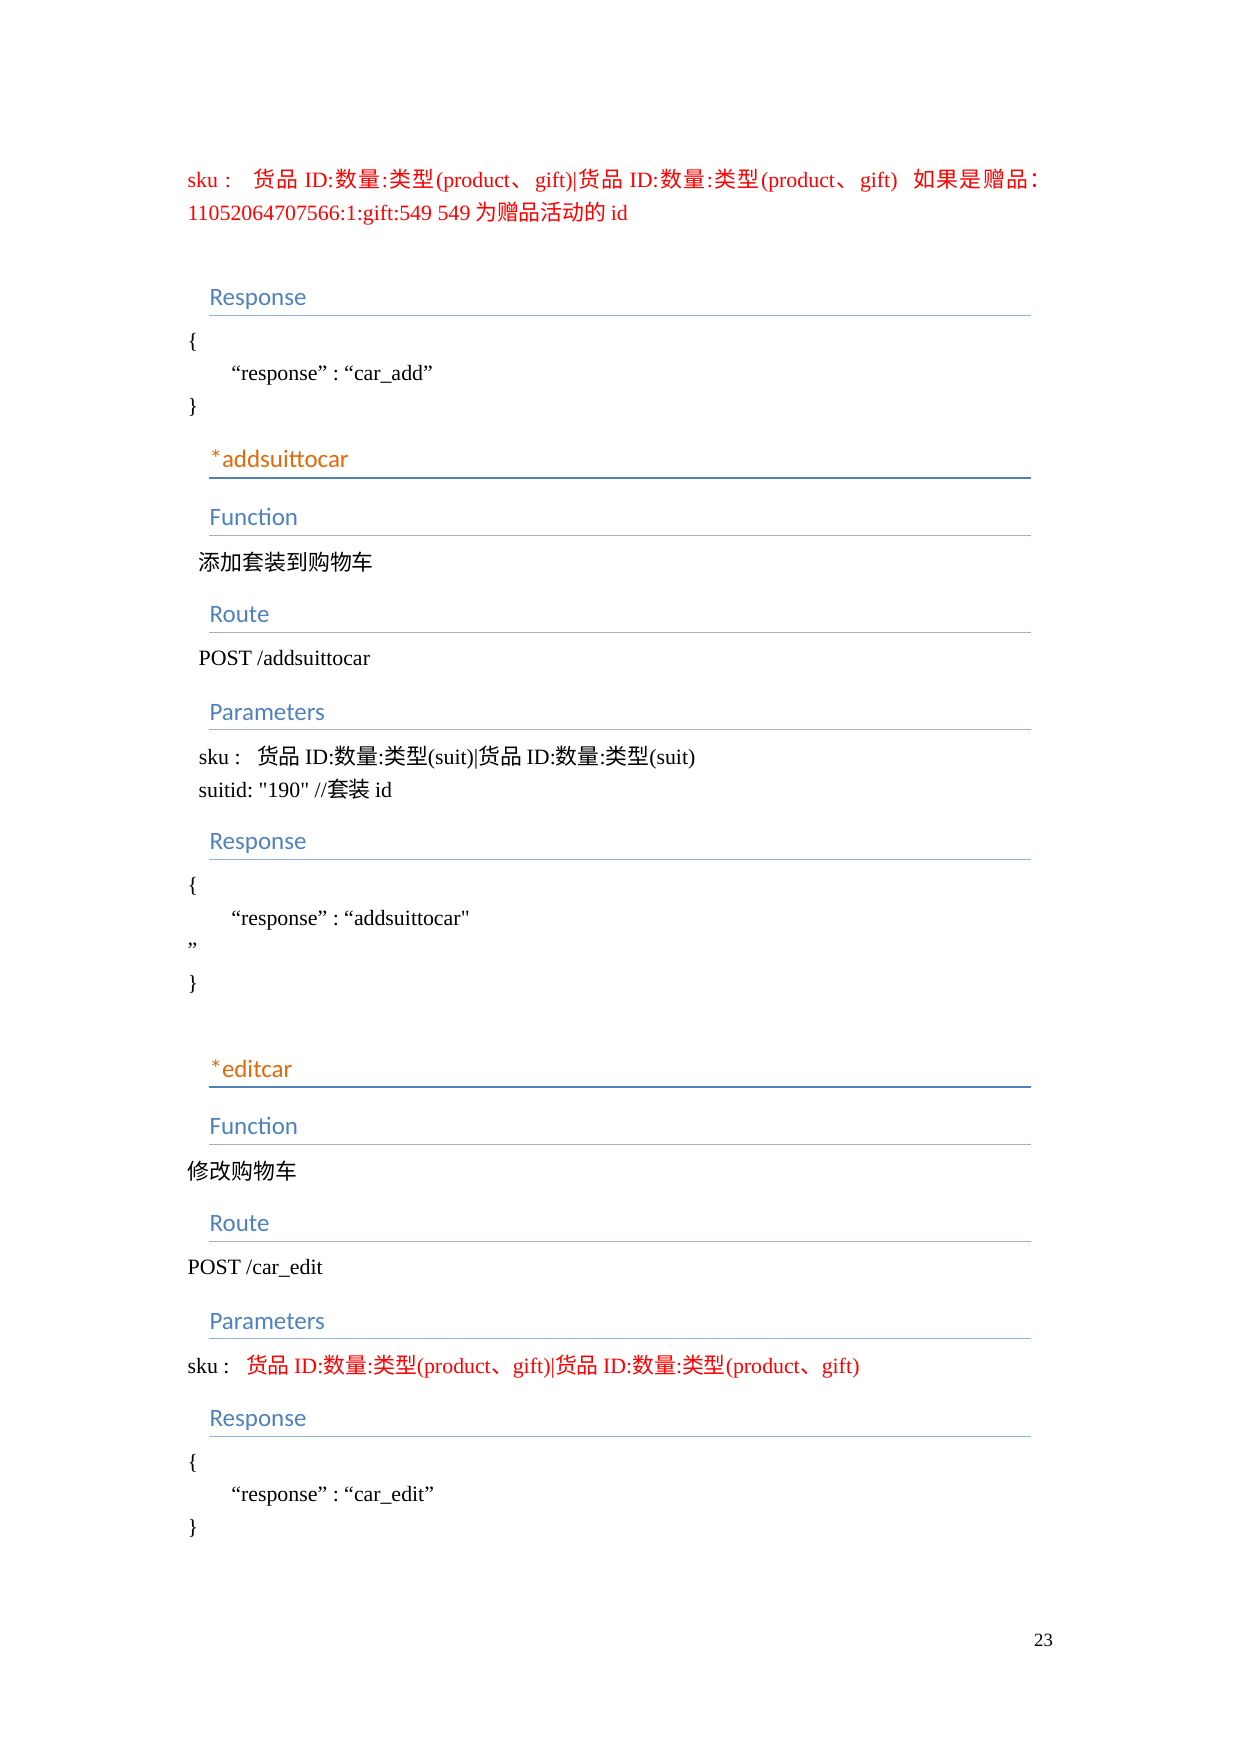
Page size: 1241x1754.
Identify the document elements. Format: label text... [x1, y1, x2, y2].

subtitle *editcar [209, 1052, 1031, 1086]
subtitle Parameters [209, 695, 1031, 729]
text 修改购物车 [187, 1153, 1053, 1186]
subtitle Response [209, 280, 1031, 315]
text “response” : “car_edit” [187, 1478, 1053, 1510]
text suitid: "190" //套装id [187, 771, 1053, 804]
text } [187, 389, 1053, 422]
text “response” : “car_add” [187, 357, 1053, 389]
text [187, 1348, 1053, 1380]
subtitle Route [209, 1207, 1031, 1241]
subtitle Function [209, 500, 1031, 535]
subtitle Response [209, 824, 1031, 859]
subtitle Function [209, 1109, 1031, 1144]
text sku : 货品ID:数量:类型(product、gift)|货品ID:数量:类型(product、gift) 如果是赠品：11052064707566:1:gift:549 549为赠品活动的id [187, 162, 1053, 227]
text { [187, 1445, 1053, 1478]
text { [187, 324, 1053, 357]
text “response” : “addsuittocar" [187, 901, 1053, 933]
subtitle Response [209, 1401, 1031, 1436]
text POST /addsuittocar [187, 641, 1053, 674]
text ” [187, 933, 1053, 966]
text { [187, 868, 1053, 901]
subtitle Route [209, 597, 1031, 632]
text } [187, 966, 1053, 998]
text 添加套装到购物车 [187, 544, 1053, 577]
text } [187, 1510, 1053, 1543]
text sku : 货品ID:数量:类型(suit)|货品ID:数量:类型(suit) [187, 739, 1053, 771]
text POST /car_edit [187, 1251, 1053, 1283]
subtitle Parameters [209, 1304, 1031, 1338]
subtitle *addsuittocar [209, 443, 1031, 477]
